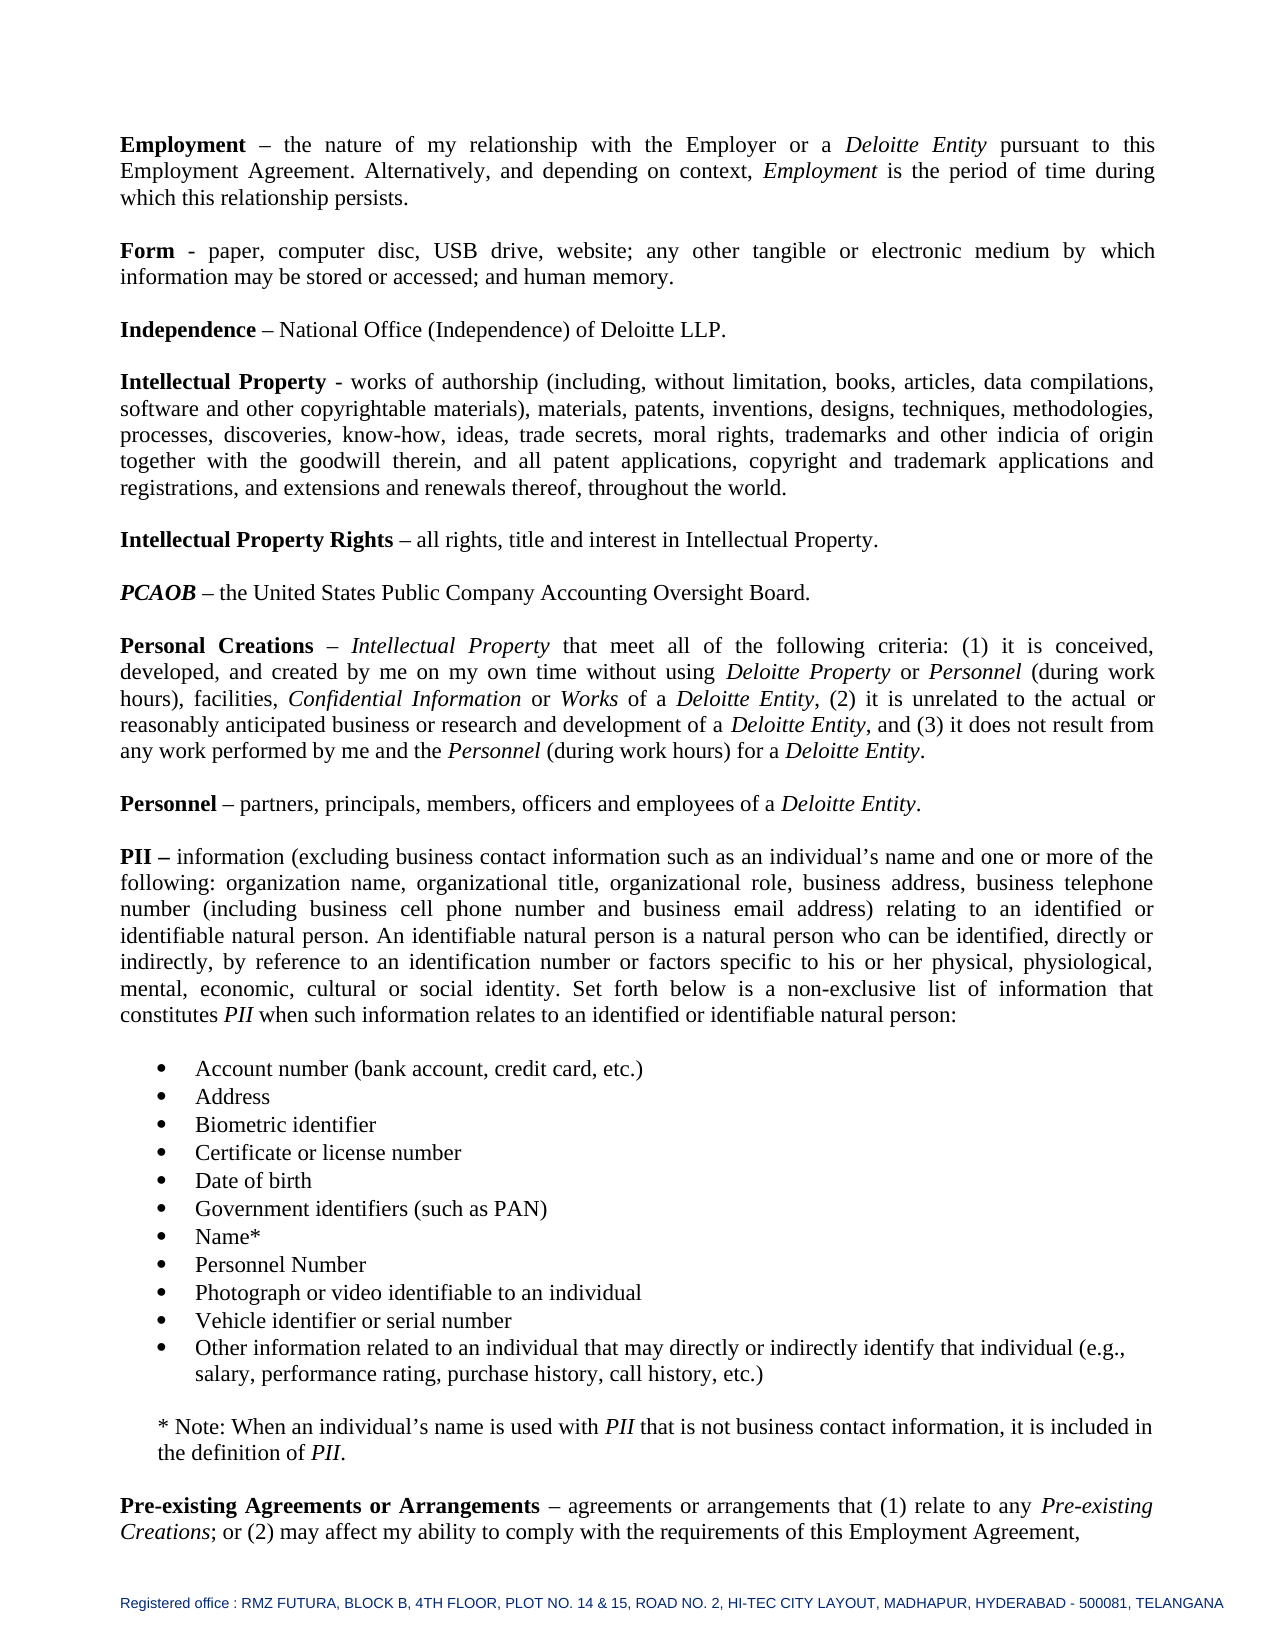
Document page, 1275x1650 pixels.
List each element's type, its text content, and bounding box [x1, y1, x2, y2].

list Address [157, 1082, 1198, 1110]
list Name* [157, 1222, 1198, 1250]
text Form - paper, computer disc, USB drive, website; any other tangible or electronic medium by which information may be stored or accessed; and human memory. [120, 237, 1155, 289]
text Employment – the nature of my relationship with the Employer or a Deloitte Entity pursuant to this Employment Agreement. Alternatively, and depending on context, Employment is the period of time during which this relationship persists. [120, 131, 1155, 210]
text Personal Creations – Intellectual Property that meet all of the following criteria: (1) it is conceived, developed, and created by me on my own time without using Deloitte Property or Personnel (during work hours), facilities, Confidential Information or Works of a Deloitte Entity, (2) it is unrelated to the actual or reasonably anticipated business or research and development of a Deloitte Entity, and (3) it does not result from any work performed by me and the Personnel (during work hours) for a Deloitte Entity. [120, 632, 1155, 764]
list Account number (bank account, credit card, etc.) [157, 1054, 1198, 1082]
text Intellectual Property Rights – all rights, title and interest in Intellectual Property. [120, 527, 1198, 553]
list Certificate or license number [157, 1138, 1198, 1166]
text PII – information (excluding business contact information such as an individual’s name and one or more of the following: organization name, organizational title, organizational role, business address, business telephone number (including business cell phone number and business email address) relating to an identified or identifiable natural person. An identifiable natural person is a natural person who can be identified, directly or indirectly, by reference to an identification number or factors specific to his or her physical, physiological, mental, economic, cultural or social identity. Set forth below is a non-exclusive list of information that constitutes PII when such information relates to an identified or identifiable natural person: [120, 843, 1155, 1027]
list Vehicle identifier or serial number [157, 1306, 1198, 1334]
text Independence – National Office (Independence) of Deloitte LLP. [120, 316, 1198, 342]
text Personnel – partners, principals, members, officers and employees of a Deloitte Entity. [120, 790, 1198, 816]
text * Note: When an individual’s name is used with PII that is not business contact information, it is included in the definition of PII. [157, 1413, 1155, 1466]
list Government identifiers (such as PAN) [157, 1194, 1198, 1222]
list Other information related to an individual that may directly or indirectly identify that individual (e.g., salary, performance rating, purchase history, call history, etc.) [157, 1334, 1155, 1387]
list Date of birth [157, 1166, 1198, 1194]
text PCAOB – the United States Public Company Accounting Oversight Board. [120, 579, 1198, 606]
list Biometric identifier [157, 1110, 1198, 1138]
list Personnel Number [157, 1250, 1198, 1278]
list Photograph or video identifiable to an individual [157, 1278, 1198, 1306]
text Intellectual Property - works of authorship (including, without limitation, books, articles, data compilations, software and other copyrightable materials), materials, patents, inventions, designs, techniques, methodologies, processes, discoveries, know-how, ideas, trade secrets, moral rights, trademarks and other indicia of origin together with the goodwill therein, and all patent applications, copyright and trademark applications and registrations, and extensions and renewals thereof, throughout the world. [120, 368, 1155, 500]
text Pre-existing Agreements or Arrangements – agreements or arrangements that (1) relate to any Pre-existing Creations; or (2) may affect my ability to comply with the requirements of this Employment Agreement, [120, 1492, 1155, 1544]
